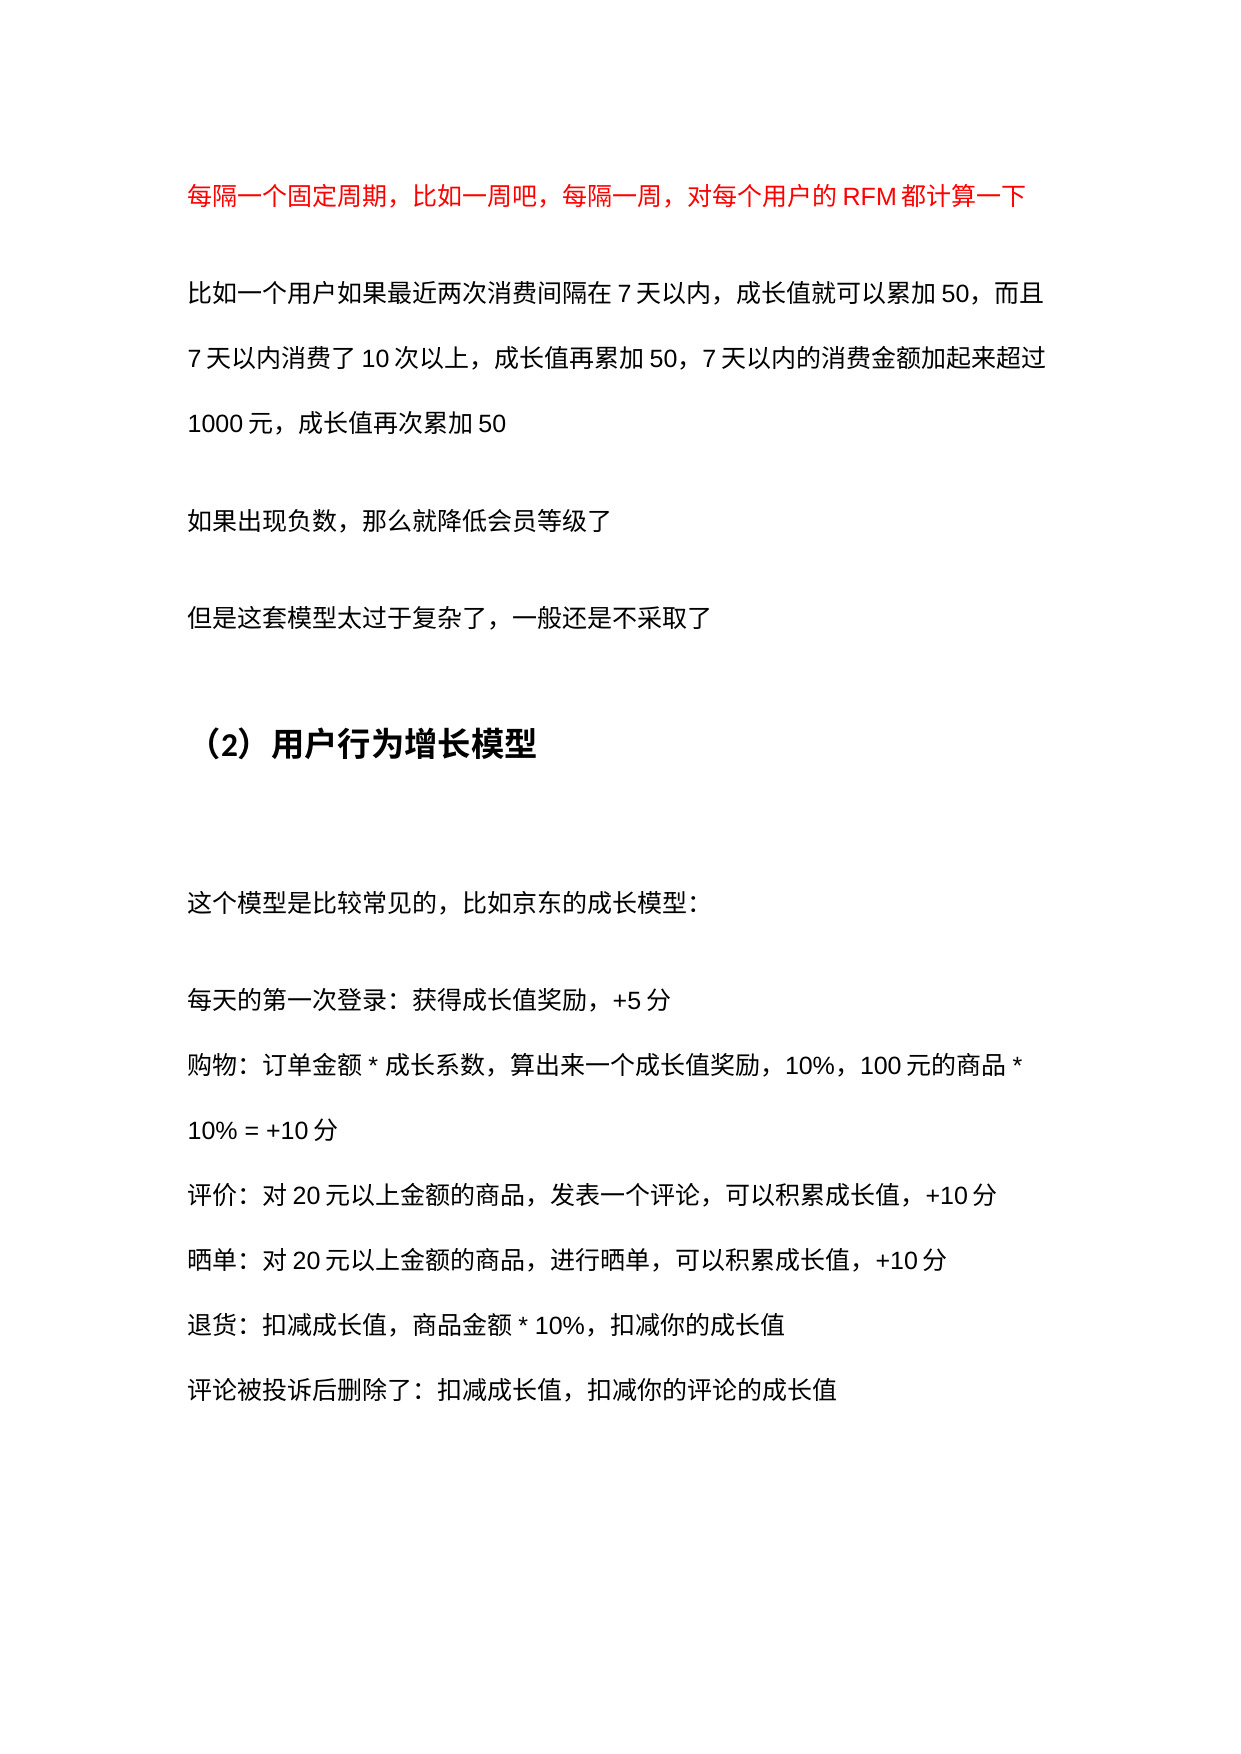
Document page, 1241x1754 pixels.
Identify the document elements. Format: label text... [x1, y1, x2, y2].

subtitle （2）用户行为增长模型 [187, 709, 1053, 774]
text 晒单：对20元以上金额的商品，进行晒单，可以积累成长值，+10分 [187, 1226, 1053, 1291]
text 但是这套模型太过于复杂了，一般还是不采取了 [187, 584, 1053, 649]
text 每天的第一次登录：获得成长值奖励，+5分 [187, 966, 1053, 1031]
text 评论被投诉后删除了：扣减成长值，扣减你的评论的成长值 [187, 1356, 1053, 1421]
text 评价：对20元以上金额的商品，发表一个评论，可以积累成长值，+10分 [187, 1161, 1053, 1226]
text 比如一个用户如果最近两次消费间隔在7天以内，成长值就可以累加50，而且7天以内消费了10次以上，成长值再累加50，7天以内的消费金额加起来超过1000元，成长值再次累加50 [187, 259, 1053, 454]
text 这个模型是比较常见的，比如京东的成长模型： [187, 869, 1053, 934]
text 每隔一个固定周期，比如一周吧，每隔一周，对每个用户的RFM都计算一下 [187, 162, 1053, 227]
text 如果出现负数，那么就降低会员等级了 [187, 487, 1053, 552]
text 购物：订单金额 * 成长系数，算出来一个成长值奖励，10%，100元的商品 * 10% = +10分 [187, 1031, 1053, 1161]
text 退货：扣减成长值，商品金额 * 10%，扣减你的成长值 [187, 1291, 1053, 1356]
